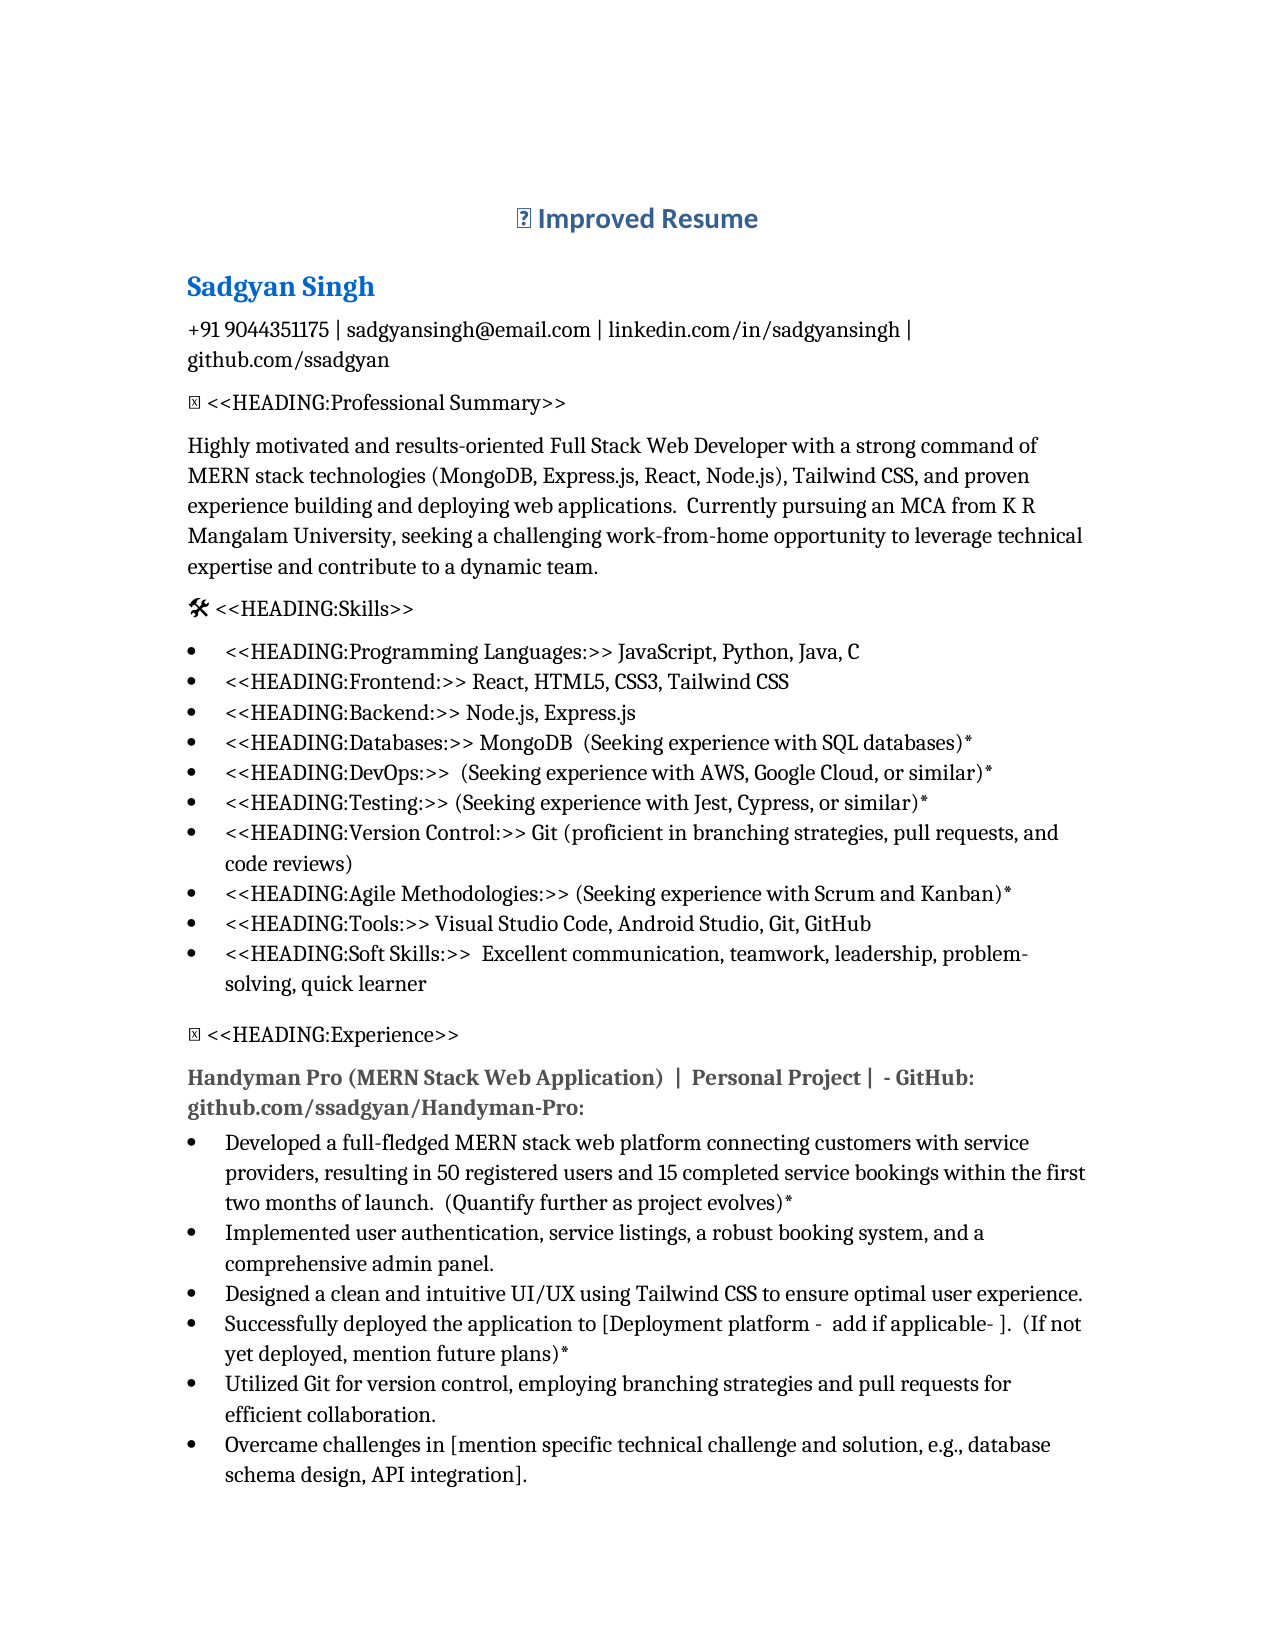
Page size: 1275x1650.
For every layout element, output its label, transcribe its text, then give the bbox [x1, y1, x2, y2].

subtitle 💼 Improved Resume [187, 200, 1087, 236]
text Handyman Pro (MERN Stack Web Application) | Personal Project | - GitHub: github.com/ssadgyan/Handyman-Pro: [187, 1065, 1087, 1121]
text 💼 <<HEADING:Experience>> [187, 1022, 1087, 1048]
list <<HEADING:Backend:>> Node.js, Express.js [187, 699, 1087, 726]
list Successfully deployed the application to [Deployment platform - add if applicable- ]. (If not yet deployed, mention future plans)* [187, 1311, 1087, 1367]
list Utilized Git for version control, employing branching strategies and pull requests for efficient collaboration. [187, 1371, 1087, 1428]
list Implemented user authentication, service listings, a robust booking system, and a comprehensive admin panel. [187, 1220, 1087, 1277]
list <<HEADING:Programming Languages:>> JavaScript, Python, Java, C [187, 639, 1087, 665]
list Designed a clean and intuitive UI/UX using Tailwind CSS to ensure optimal user experience. [187, 1281, 1087, 1307]
list <<HEADING:Testing:>> (Seeking experience with Jest, Cypress, or similar)* [187, 790, 1087, 816]
list <<HEADING:Frontend:>> React, HTML5, CSS3, Tailwind CSS [187, 669, 1087, 695]
text 🛠️ <<HEADING:Skills>> [187, 596, 1087, 622]
text Highly motivated and results-oriented Full Stack Web Developer with a strong command of MERN stack technologies (MongoDB, Express.js, React, Node.js), Tailwind CSS, and proven experience building and deploying web applications. Currently pursuing an MCA from K R Mangalam University, seeking a challenging work-from-home opportunity to leverage technical expertise and contribute to a dynamic team. [187, 433, 1087, 580]
list <<HEADING:DevOps:>> (Seeking experience with AWS, Google Cloud, or similar)* [187, 760, 1087, 786]
text 📌 <<HEADING:Professional Summary>> [187, 390, 1087, 416]
text +91 9044351175 | sadgyansingh@email.com | linkedin.com/in/sadgyansingh | github.com/ssadgyan [187, 317, 1087, 373]
list <<HEADING:Tools:>> Visual Studio Code, Android Studio, Git, GitHub [187, 911, 1087, 937]
list <<HEADING:Version Control:>> Git (proficient in branching strategies, pull requests, and code reviews) [187, 820, 1087, 877]
list <<HEADING:Agile Methodologies:>> (Seeking experience with Scrum and Kanban)* [187, 881, 1087, 907]
list <<HEADING:Soft Skills:>> Excellent communication, teamwork, leadership, problem-solving, quick learner [187, 941, 1087, 997]
text Sadgyan Singh [187, 270, 1087, 304]
list <<HEADING:Databases:>> MongoDB (Seeking experience with SQL databases)* [187, 729, 1087, 756]
list Overcame challenges in [mention specific technical challenge and solution, e.g., database schema design, API integration]. [187, 1432, 1087, 1488]
list Developed a full-fledged MERN stack web platform connecting customers with service providers, resulting in 50 registered users and 15 completed service bookings within the first two months of launch. (Quantify further as project evolves)* [187, 1129, 1087, 1216]
